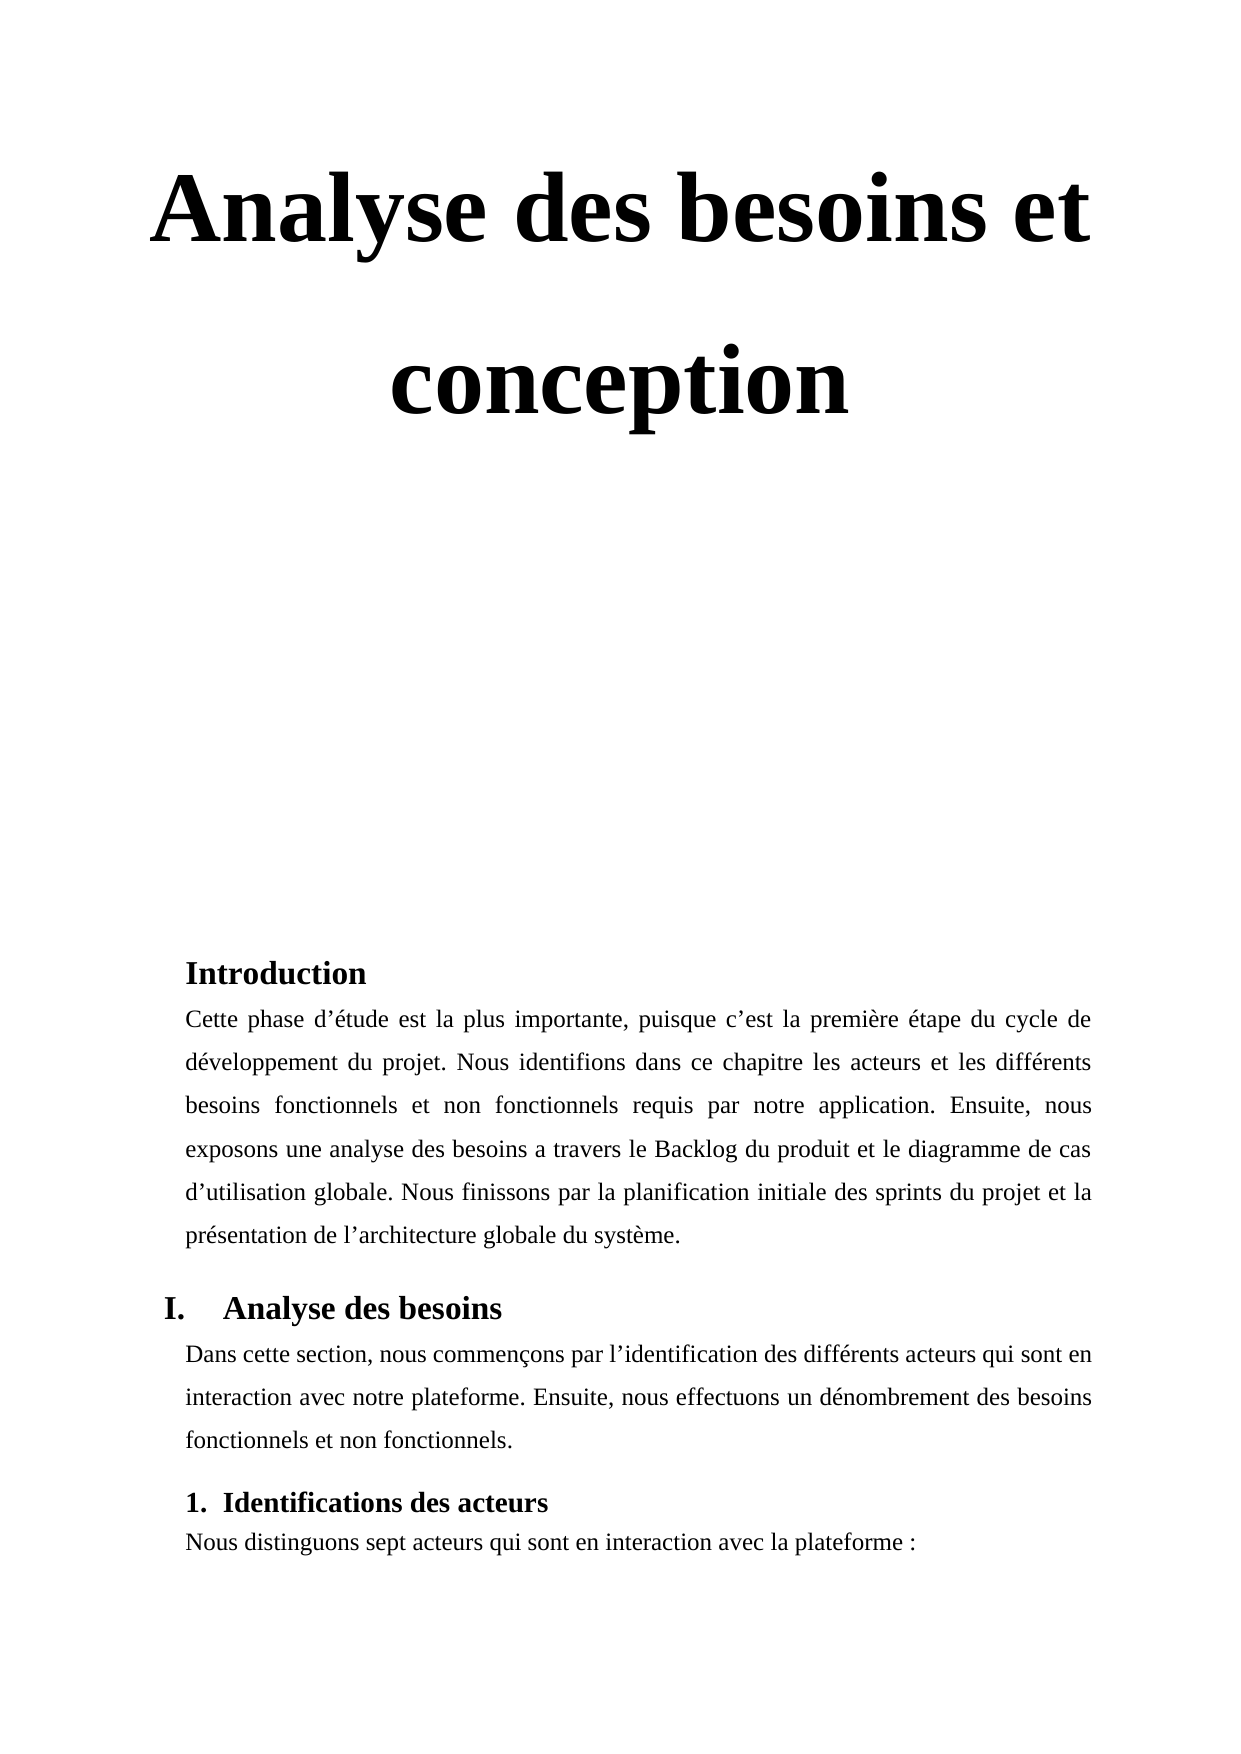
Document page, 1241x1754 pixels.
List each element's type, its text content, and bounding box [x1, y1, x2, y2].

subtitle Identifications des acteurs [185, 1485, 1093, 1518]
subtitle Introduction [185, 953, 1093, 992]
text Dans cette section, nous commençons par l’identification des différents acteurs qui sont en interaction avec notre plateforme. Ensuite, nous effectuons un dénombrement des besoins fonctionnels et non fonctionnels. [185, 1339, 1093, 1454]
text Cette phase d’étude est la plus importante, puisque c’est la première étape du cycle de développement du projet. Nous identifions dans ce chapitre les acteurs et les différents besoins fonctionnels et non fonctionnels requis par notre application. Ensuite, nous exposons une analyse des besoins a travers le Backlog du produit et le diagramme de cas d’utilisation globale. Nous finissons par la planification initiale des sprints du projet et la présentation de l’architecture globale du système. [185, 1004, 1093, 1249]
subtitle Analyse des besoins [185, 1288, 1093, 1326]
text Nous distinguons sept acteurs qui sont en interaction avec la plateforme : [185, 1527, 1093, 1556]
text Analyse des besoins et conception [148, 148, 1093, 435]
